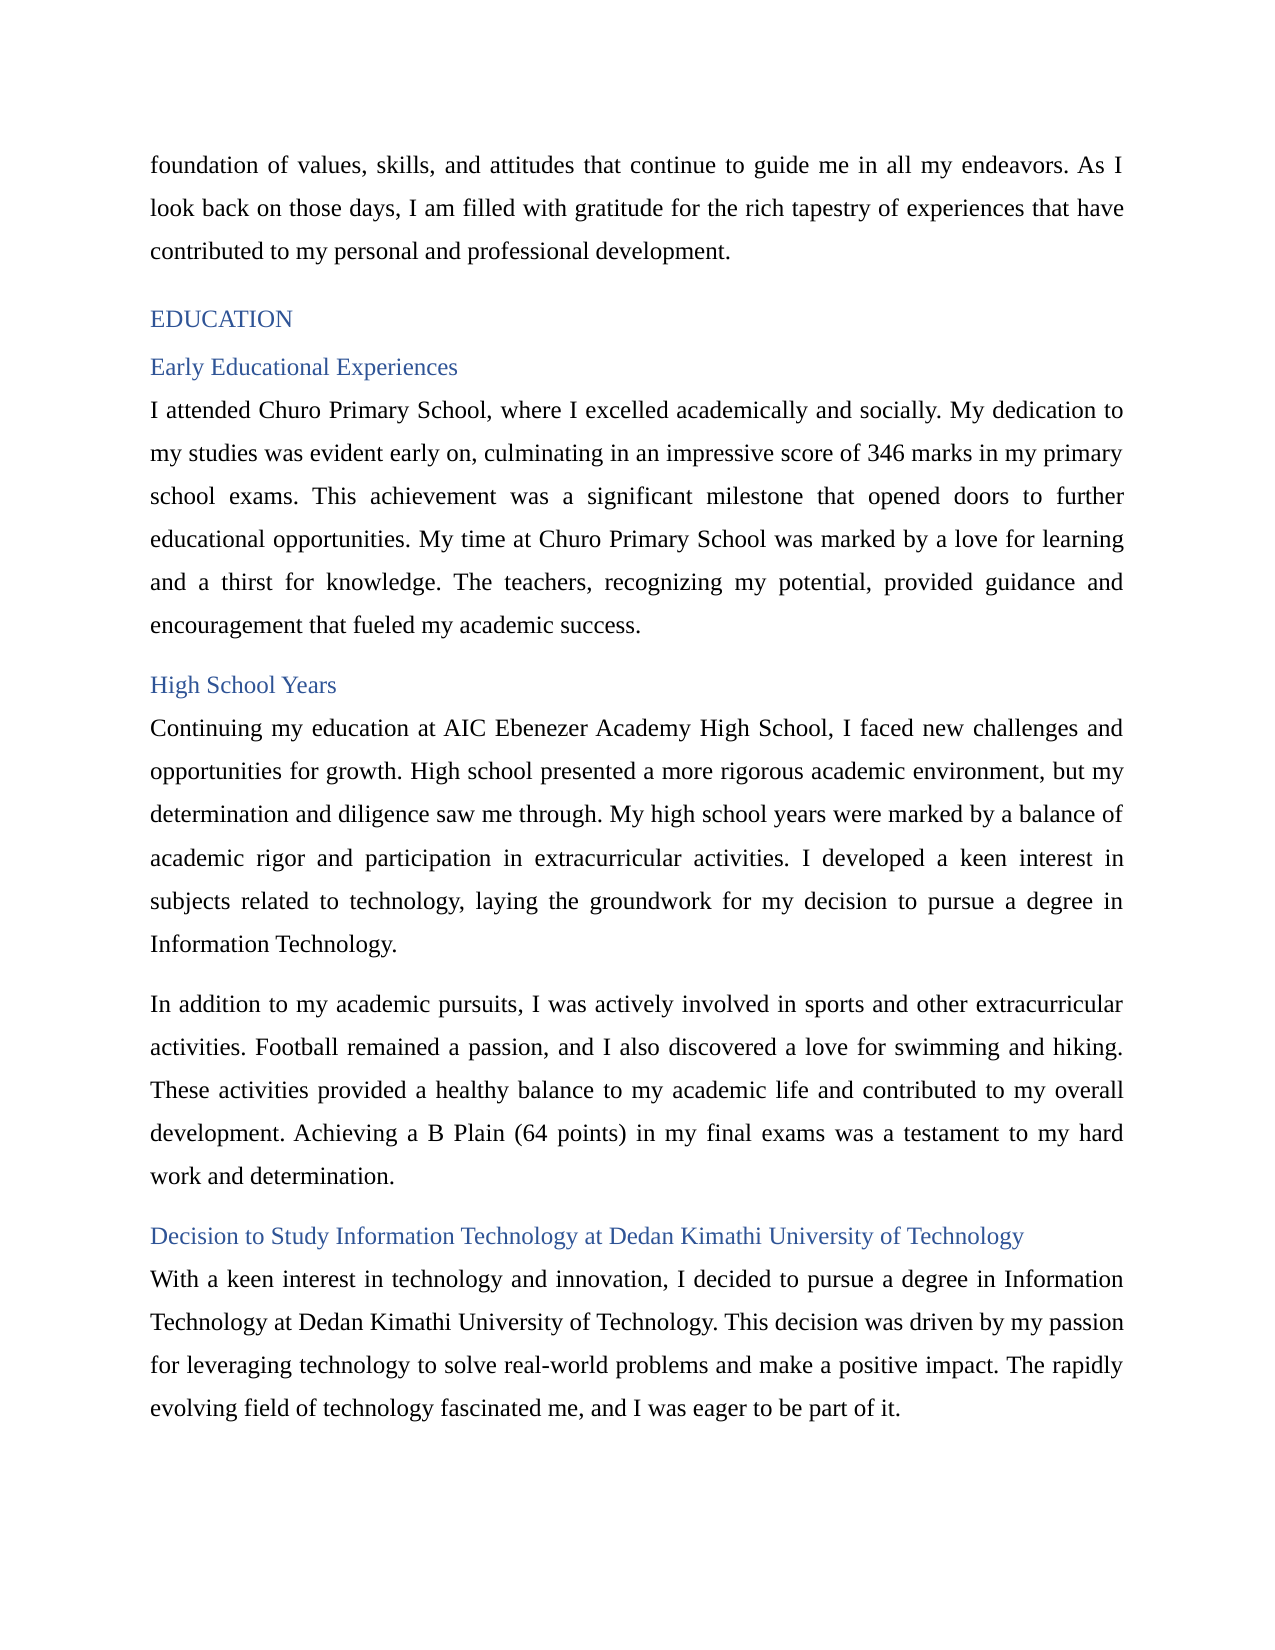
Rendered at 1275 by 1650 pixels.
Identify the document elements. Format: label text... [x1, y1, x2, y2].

subtitle Decision to Study Information Technology at Dedan Kimathi University of Technology [150, 1221, 1125, 1250]
subtitle EDUCATION [150, 304, 1125, 333]
subtitle Early Educational Experiences [150, 352, 1125, 380]
text With a keen interest in technology and innovation, I decided to pursue a degree in Information Technology at Dedan Kimathi University of Technology. This decision was driven by my passion for leveraging technology to solve real-world problems and make a positive impact. The rapidly evolving field of technology fascinated me, and I was eager to be part of it. [150, 1264, 1125, 1422]
text Continuing my education at AIC Ebenezer Academy High School, I faced new challenges and opportunities for growth. High school presented a more rigorous academic environment, but my determination and diligence saw me through. My high school years were marked by a balance of academic rigor and participation in extracurricular activities. I developed a keen interest in subjects related to technology, laying the groundwork for my decision to pursue a degree in Information Technology. [150, 713, 1125, 958]
subtitle High School Years [150, 670, 1125, 699]
text In addition to my academic pursuits, I was actively involved in sports and other extracurricular activities. Football remained a passion, and I also discovered a love for swimming and hiking. These activities provided a healthy balance to my academic life and contributed to my overall development. Achieving a B Plain (64 points) in my final exams was a testament to my hard work and determination. [150, 989, 1125, 1190]
